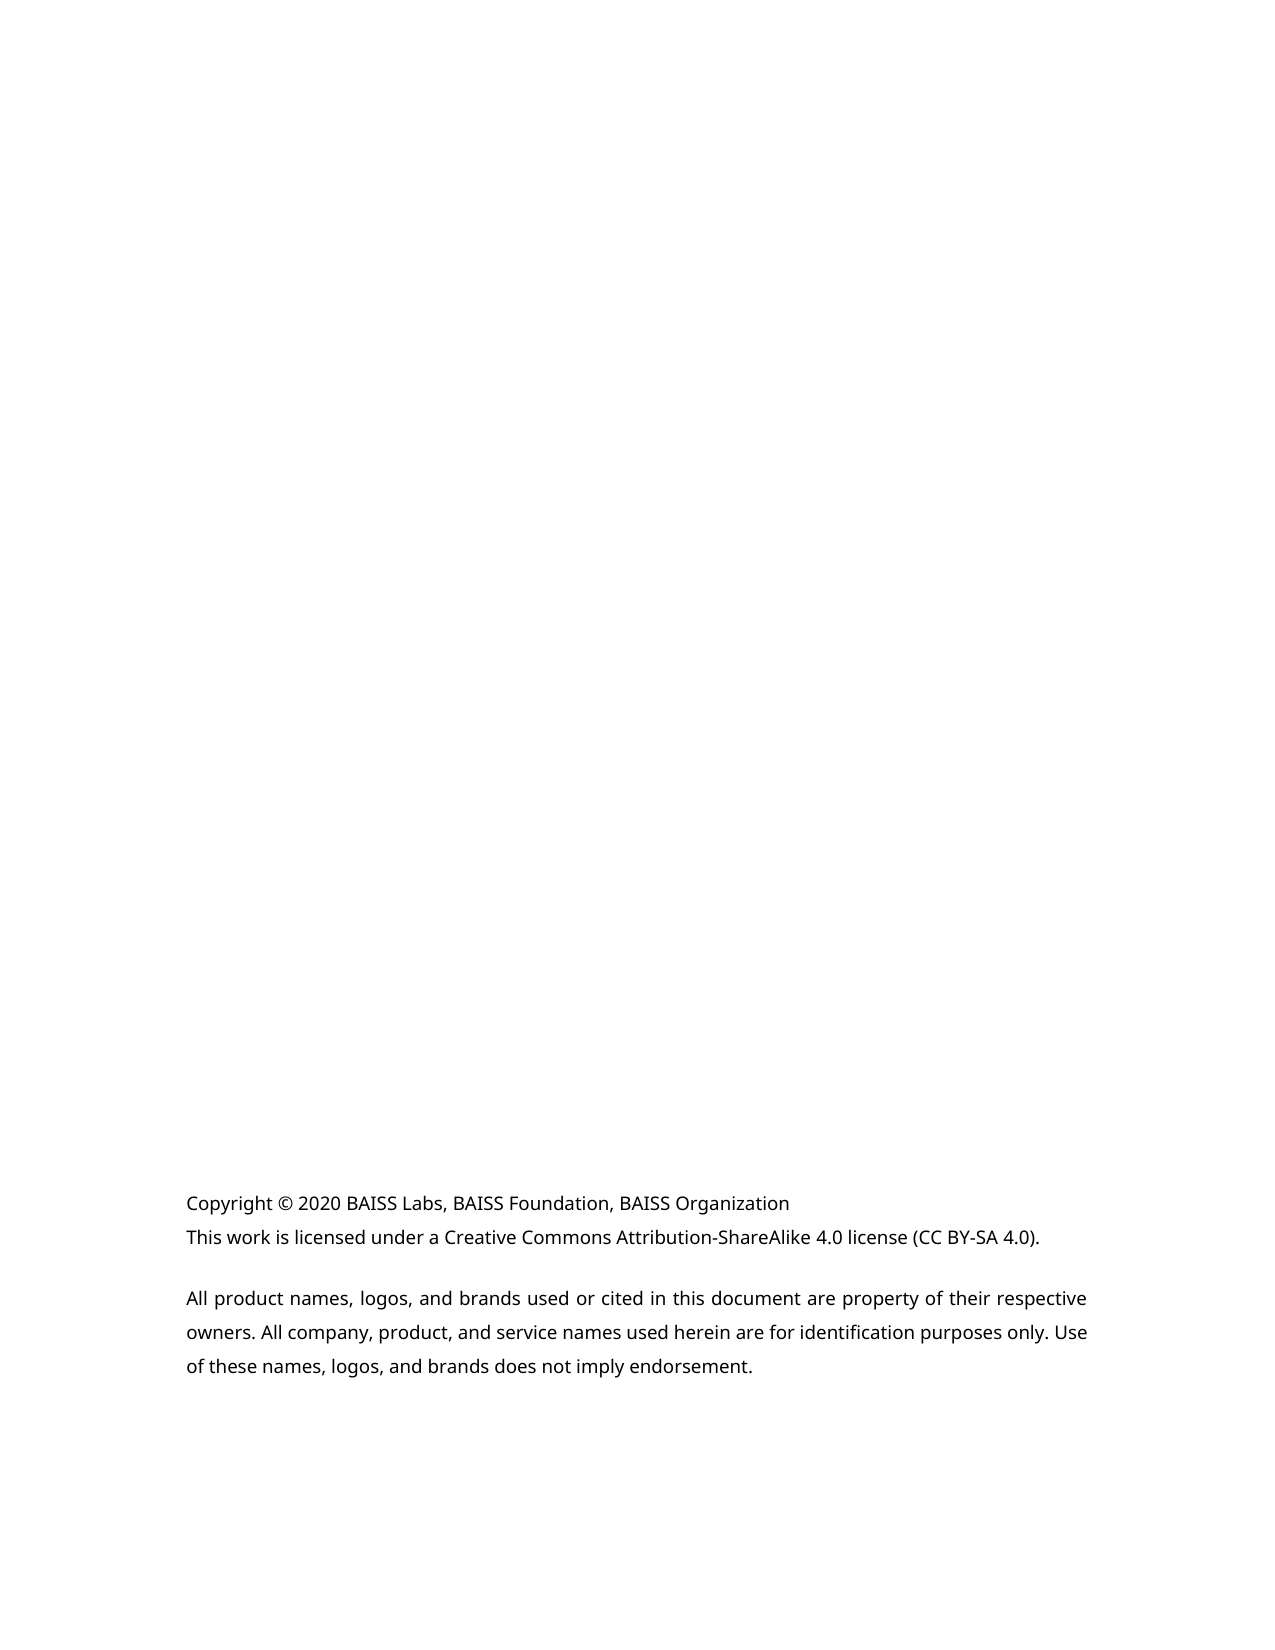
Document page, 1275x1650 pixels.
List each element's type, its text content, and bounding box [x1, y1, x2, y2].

text Copyright © 2020 BAISS Labs, BAISS Foundation, BAISS Organization [186, 1190, 1088, 1216]
text All product names, logos, and brands used or cited in this document are property of their respective owners. All company, product, and service names used herein are for identification purposes only. Use of these names, logos, and brands does not imply endorsement. [186, 1285, 1088, 1378]
text This work is licensed under a Creative Commons Attribution-ShareAlike 4.0 license (CC BY-SA 4.0). [186, 1224, 1088, 1250]
